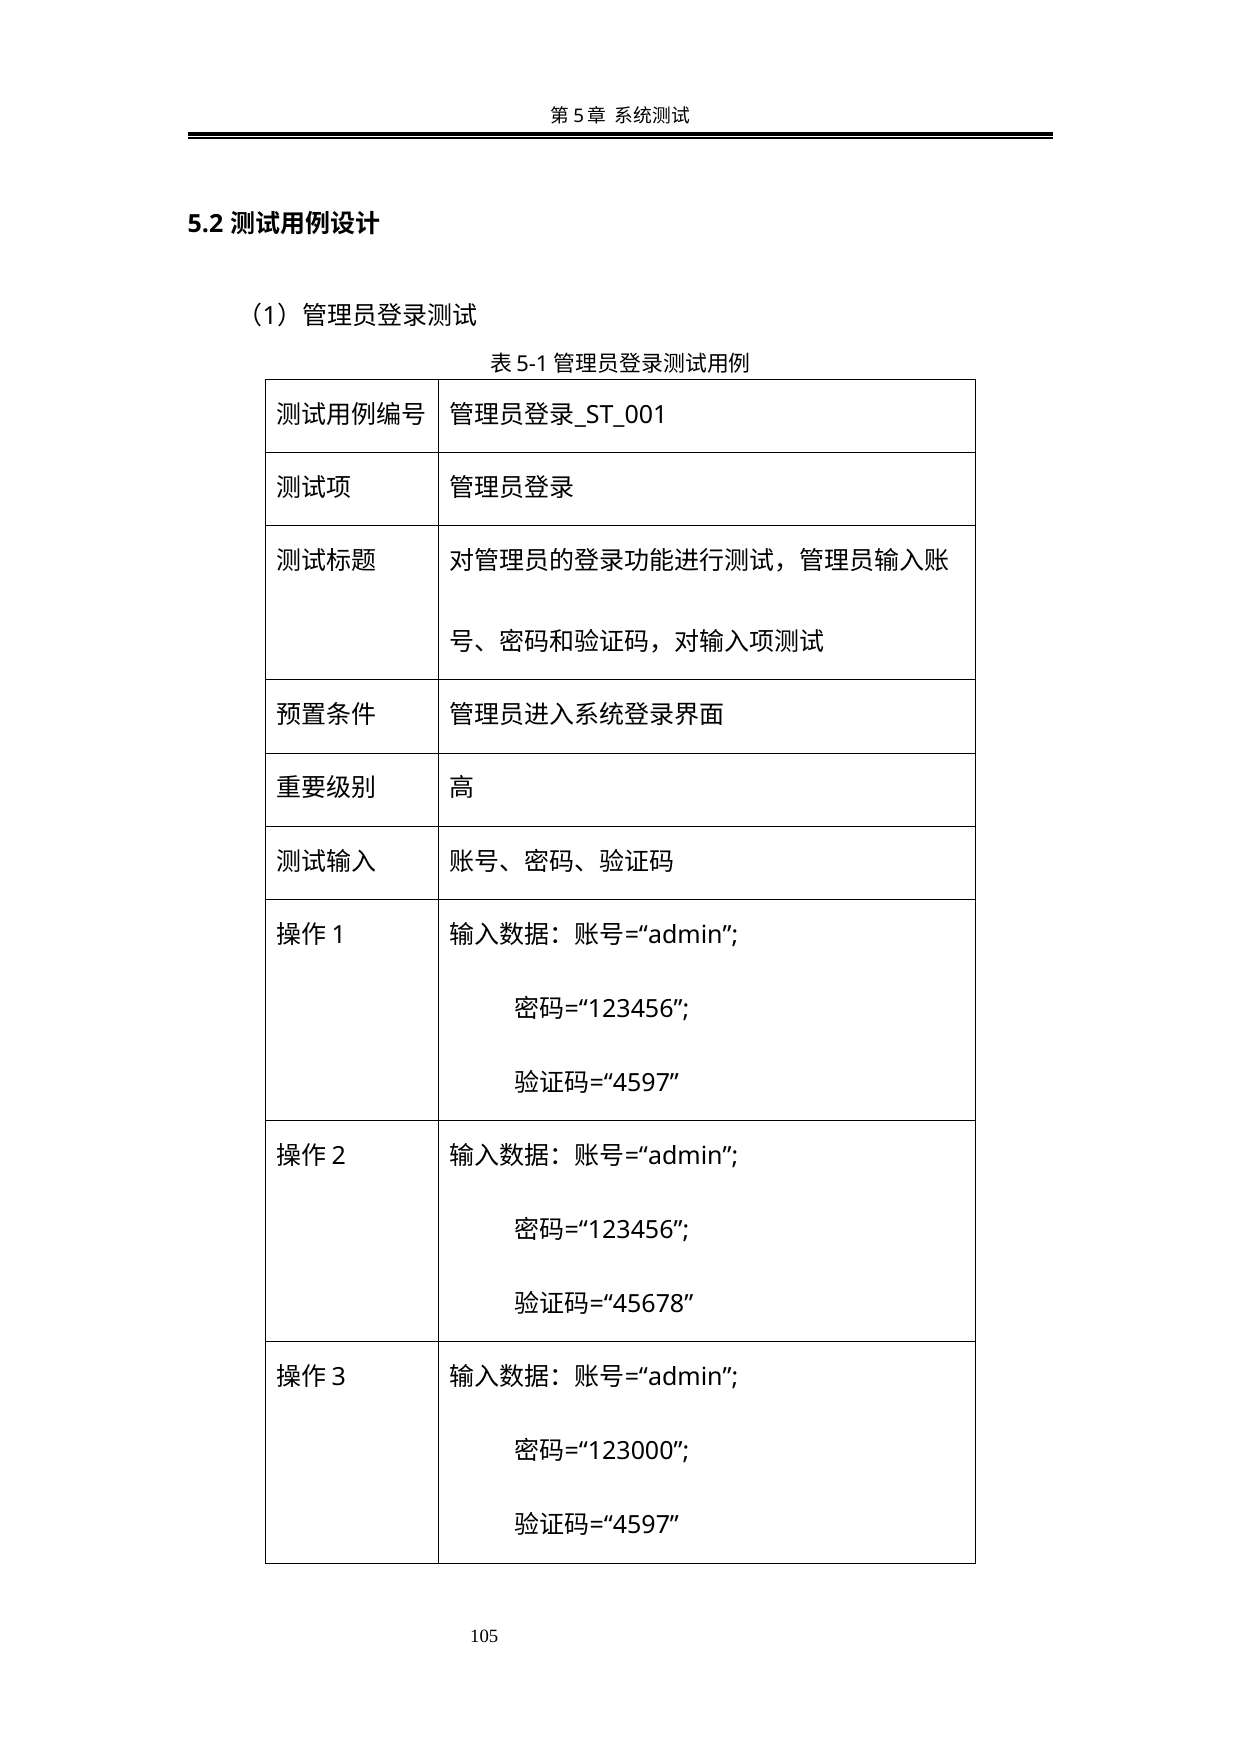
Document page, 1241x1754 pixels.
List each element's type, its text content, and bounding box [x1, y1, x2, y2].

table_cell 输入数据：账号=“admin”; 密码=“123456”; 验证码=“4597” [439, 900, 975, 1120]
table_header 测试用例编号 [266, 380, 438, 452]
table_cell 高 [439, 754, 975, 826]
table_cell 操作2 [266, 1121, 438, 1341]
text 表5-1 管理员登录测试用例 [187, 346, 1053, 379]
table_cell 对管理员的登录功能进行测试，管理员输入账号、密码和验证码，对输入项测试 [439, 526, 975, 679]
table_cell 测试输入 [266, 827, 438, 899]
subtitle 5.2 测试用例设计 [187, 189, 1053, 254]
table_cell 预置条件 [266, 680, 438, 752]
table_cell 操作1 [266, 900, 438, 1120]
table_cell 测试项 [266, 453, 438, 525]
table_cell 操作3 [266, 1342, 438, 1562]
table_cell 测试标题 [266, 526, 438, 679]
table_cell 管理员进入系统登录界面 [439, 680, 975, 752]
table_cell 输入数据：账号=“admin”; 密码=“123456”; 验证码=“45678” [439, 1121, 975, 1341]
table_cell 重要级别 [266, 754, 438, 826]
table_cell 管理员登录 [439, 453, 975, 525]
table_cell 输入数据：账号=“admin”; 密码=“123000”; 验证码=“4597” [439, 1342, 975, 1562]
table_header 管理员登录_ST_001 [439, 380, 975, 452]
table_cell 账号、密码、验证码 [439, 827, 975, 899]
text （1）管理员登录测试 [187, 281, 1053, 346]
